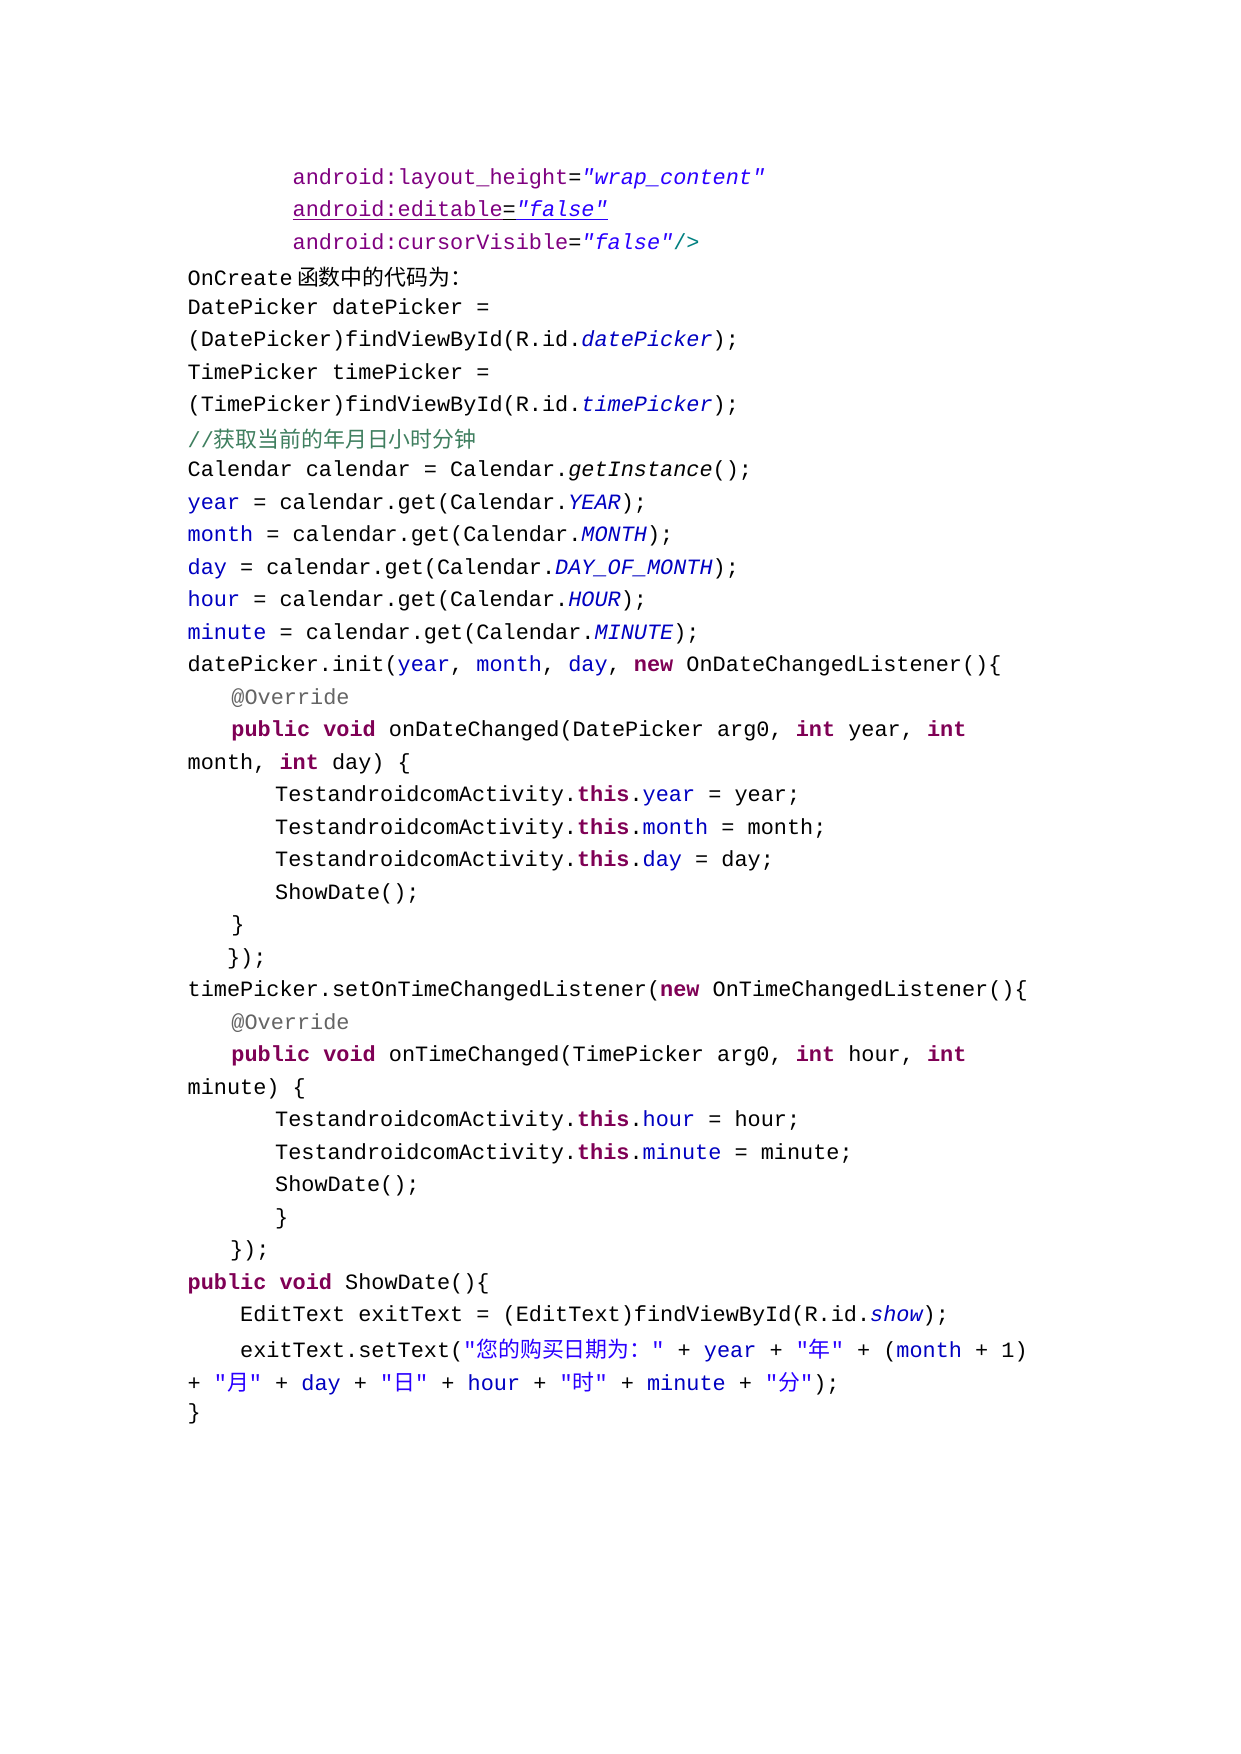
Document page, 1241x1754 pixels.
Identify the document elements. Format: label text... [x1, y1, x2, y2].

text timePicker.setOnTimeChangedListener(new OnTimeChangedListener(){ [187, 974, 1053, 1007]
text TestandroidcomActivity.this.month = month; [187, 812, 1053, 844]
text }); [187, 1234, 1053, 1267]
text } [187, 1202, 1053, 1234]
text public void onTimeChanged(TimePicker arg0, int hour, int minute) { [187, 1039, 1053, 1104]
text ShowDate(); [187, 877, 1053, 909]
text public void onDateChanged(DatePicker arg0, int year, int month, int day) { [187, 714, 1053, 779]
text minute = calendar.get(Calendar.MINUTE); [187, 617, 1053, 649]
text TestandroidcomActivity.this.year = year; [187, 779, 1053, 812]
text EditText exitText = (EditText)findViewById(R.id.show); [187, 1299, 1053, 1332]
text TestandroidcomActivity.this.day = day; [187, 844, 1053, 877]
text TestandroidcomActivity.this.hour = hour; [187, 1104, 1053, 1137]
text datePicker.init(year, month, day, new OnDateChangedListener(){ [187, 649, 1053, 682]
text exitText.setText("您的购买日期为：" + year + "年" + (month + 1) + "月" + day + "日" + hour + "时" + minute + "分"); [187, 1332, 1053, 1397]
text day = calendar.get(Calendar.DAY_OF_MONTH); [187, 552, 1053, 584]
text }); [187, 942, 1053, 974]
text android:layout_height="wrap_content" [187, 162, 1053, 194]
text TestandroidcomActivity.this.minute = minute; [187, 1137, 1053, 1169]
text DatePicker datePicker = (DatePicker)findViewById(R.id.datePicker); [187, 292, 1053, 357]
text month = calendar.get(Calendar.MONTH); [187, 519, 1053, 552]
text } [187, 909, 1053, 942]
text @Override [187, 682, 1053, 714]
text public void ShowDate(){ [187, 1267, 1053, 1299]
text android:editable="false" [187, 194, 1053, 227]
text ShowDate(); [187, 1169, 1053, 1202]
text //获取当前的年月日小时分钟 [187, 422, 1053, 454]
text @Override [187, 1007, 1053, 1039]
text android:cursorVisible="false"/> [187, 227, 1053, 259]
text } [187, 1397, 1053, 1429]
text OnCreate函数中的代码为： [187, 259, 1053, 292]
text TimePicker timePicker = (TimePicker)findViewById(R.id.timePicker); [187, 357, 1053, 422]
text year = calendar.get(Calendar.YEAR); [187, 487, 1053, 519]
text Calendar calendar = Calendar.getInstance(); [187, 454, 1053, 487]
text hour = calendar.get(Calendar.HOUR); [187, 584, 1053, 617]
